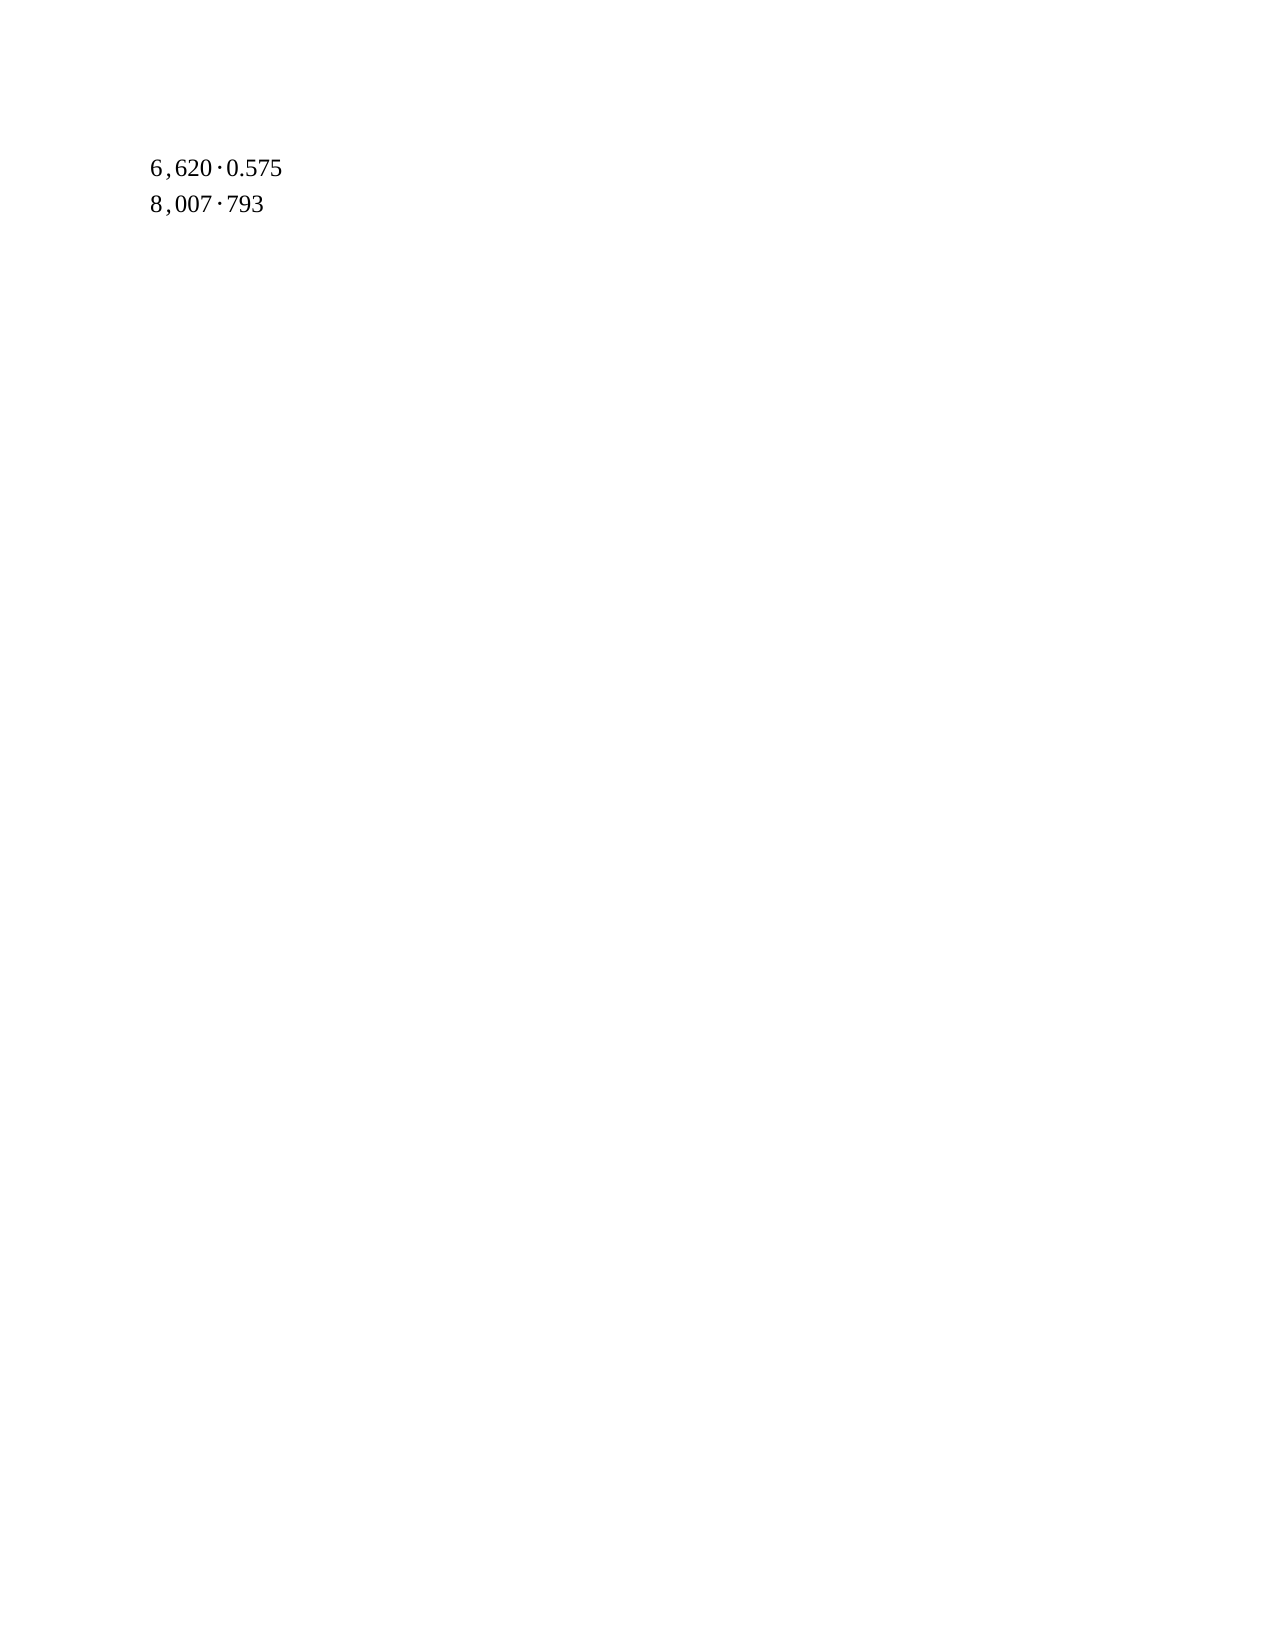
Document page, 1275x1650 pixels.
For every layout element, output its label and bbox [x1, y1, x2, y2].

table_cell [139, 150, 1275, 186]
table_cell [139, 186, 1275, 222]
